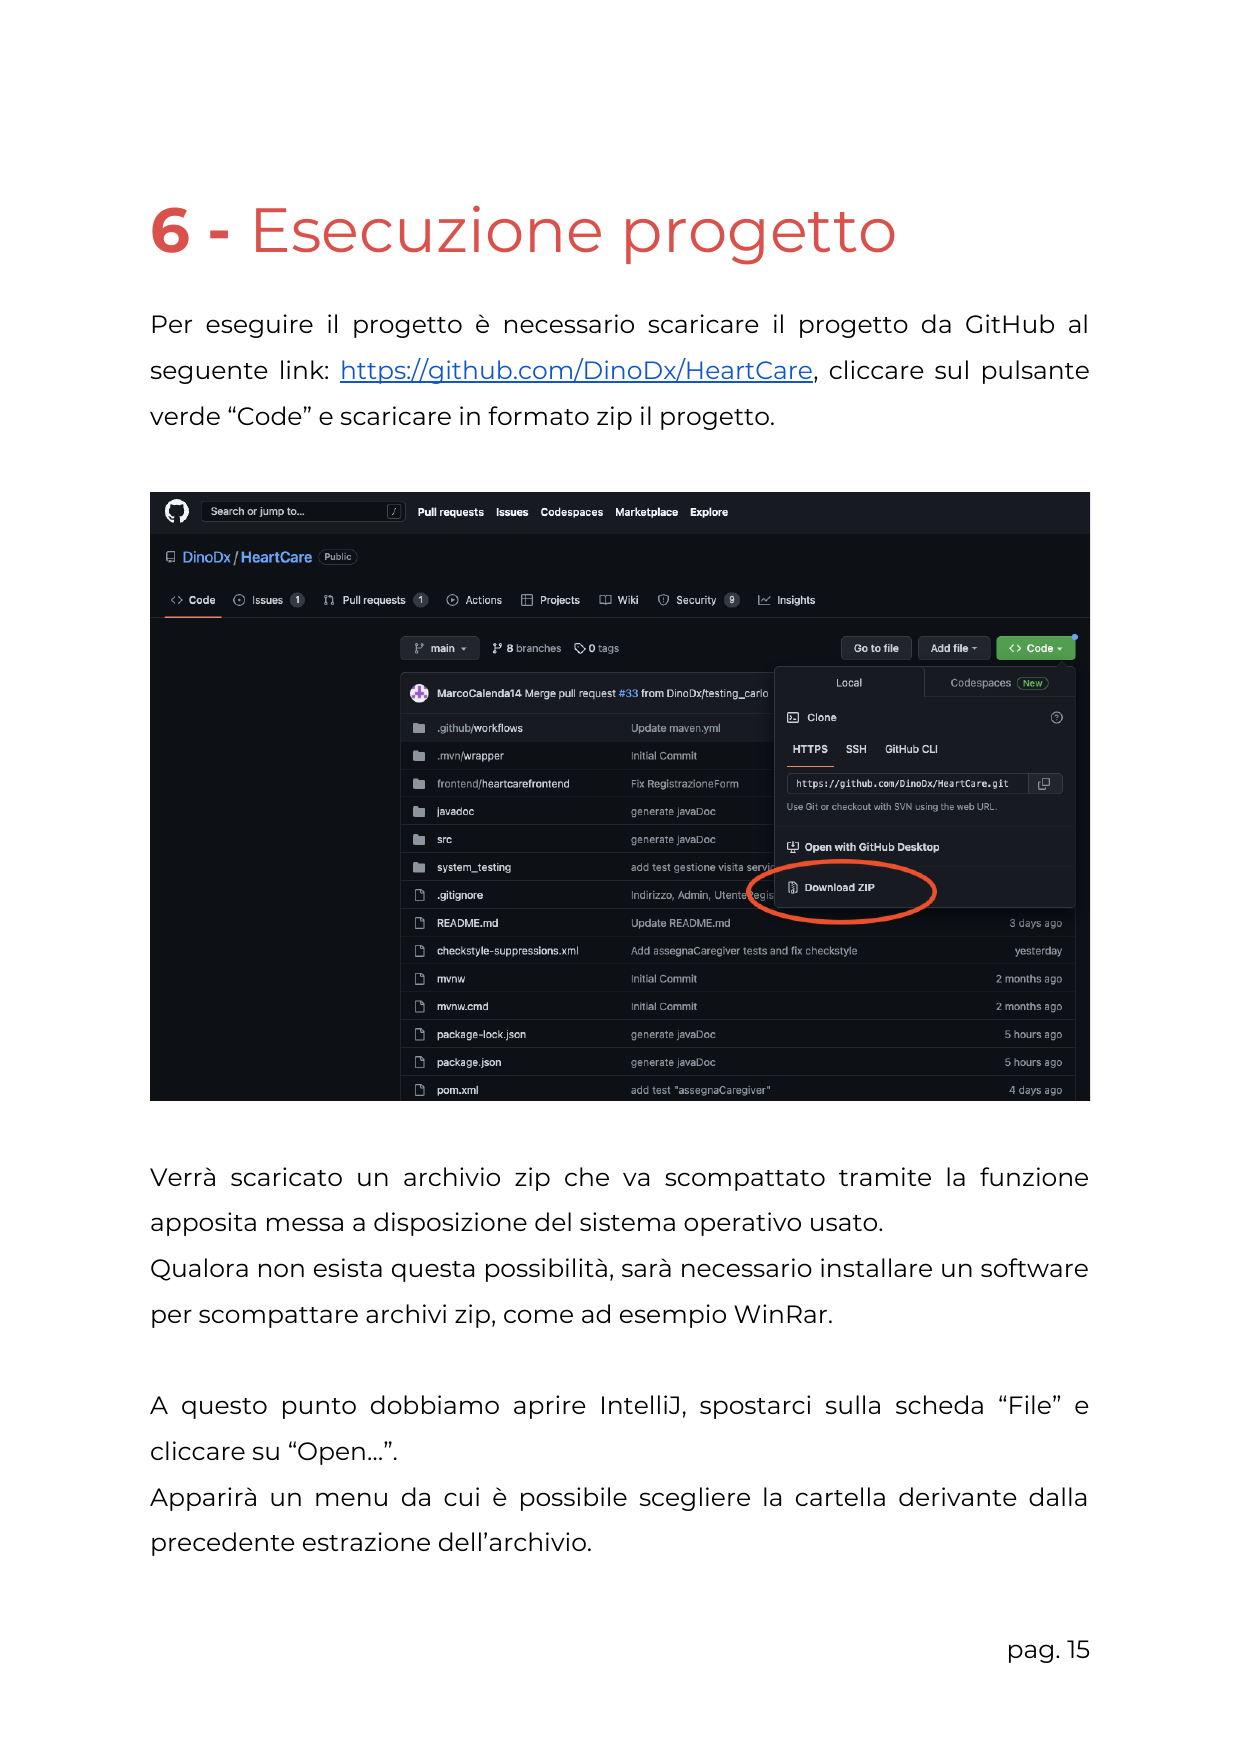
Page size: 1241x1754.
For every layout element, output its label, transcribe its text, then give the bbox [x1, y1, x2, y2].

text Apparirà un menu da cui è possibile scegliere la cartella derivante dalla precedente estrazione dell’archivio. [150, 1482, 1090, 1558]
text Verrà scaricato un archivio zip che va scompattato tramite la funzione apposita messa a disposizione del sistema operativo usato. [150, 1162, 1090, 1238]
text Per eseguire il progetto è necessario scaricare il progetto da GitHub al seguente link: https://github.com/DinoDx/HeartCare, cliccare sul pulsante verde “Code” e scaricare in formato zip il progetto. [150, 309, 1090, 432]
text A questo punto dobbiamo aprire IntelliJ, spostarci sulla scheda “File” e cliccare su “Open…”. [150, 1390, 1090, 1467]
picture [150, 492, 1091, 1101]
text Qualora non esista questa possibilità, sarà necessario installare un software per scompattare archivi zip, come ad esempio WinRar. [150, 1253, 1090, 1329]
subtitle 6 - Esecuzione progetto [150, 192, 1090, 268]
